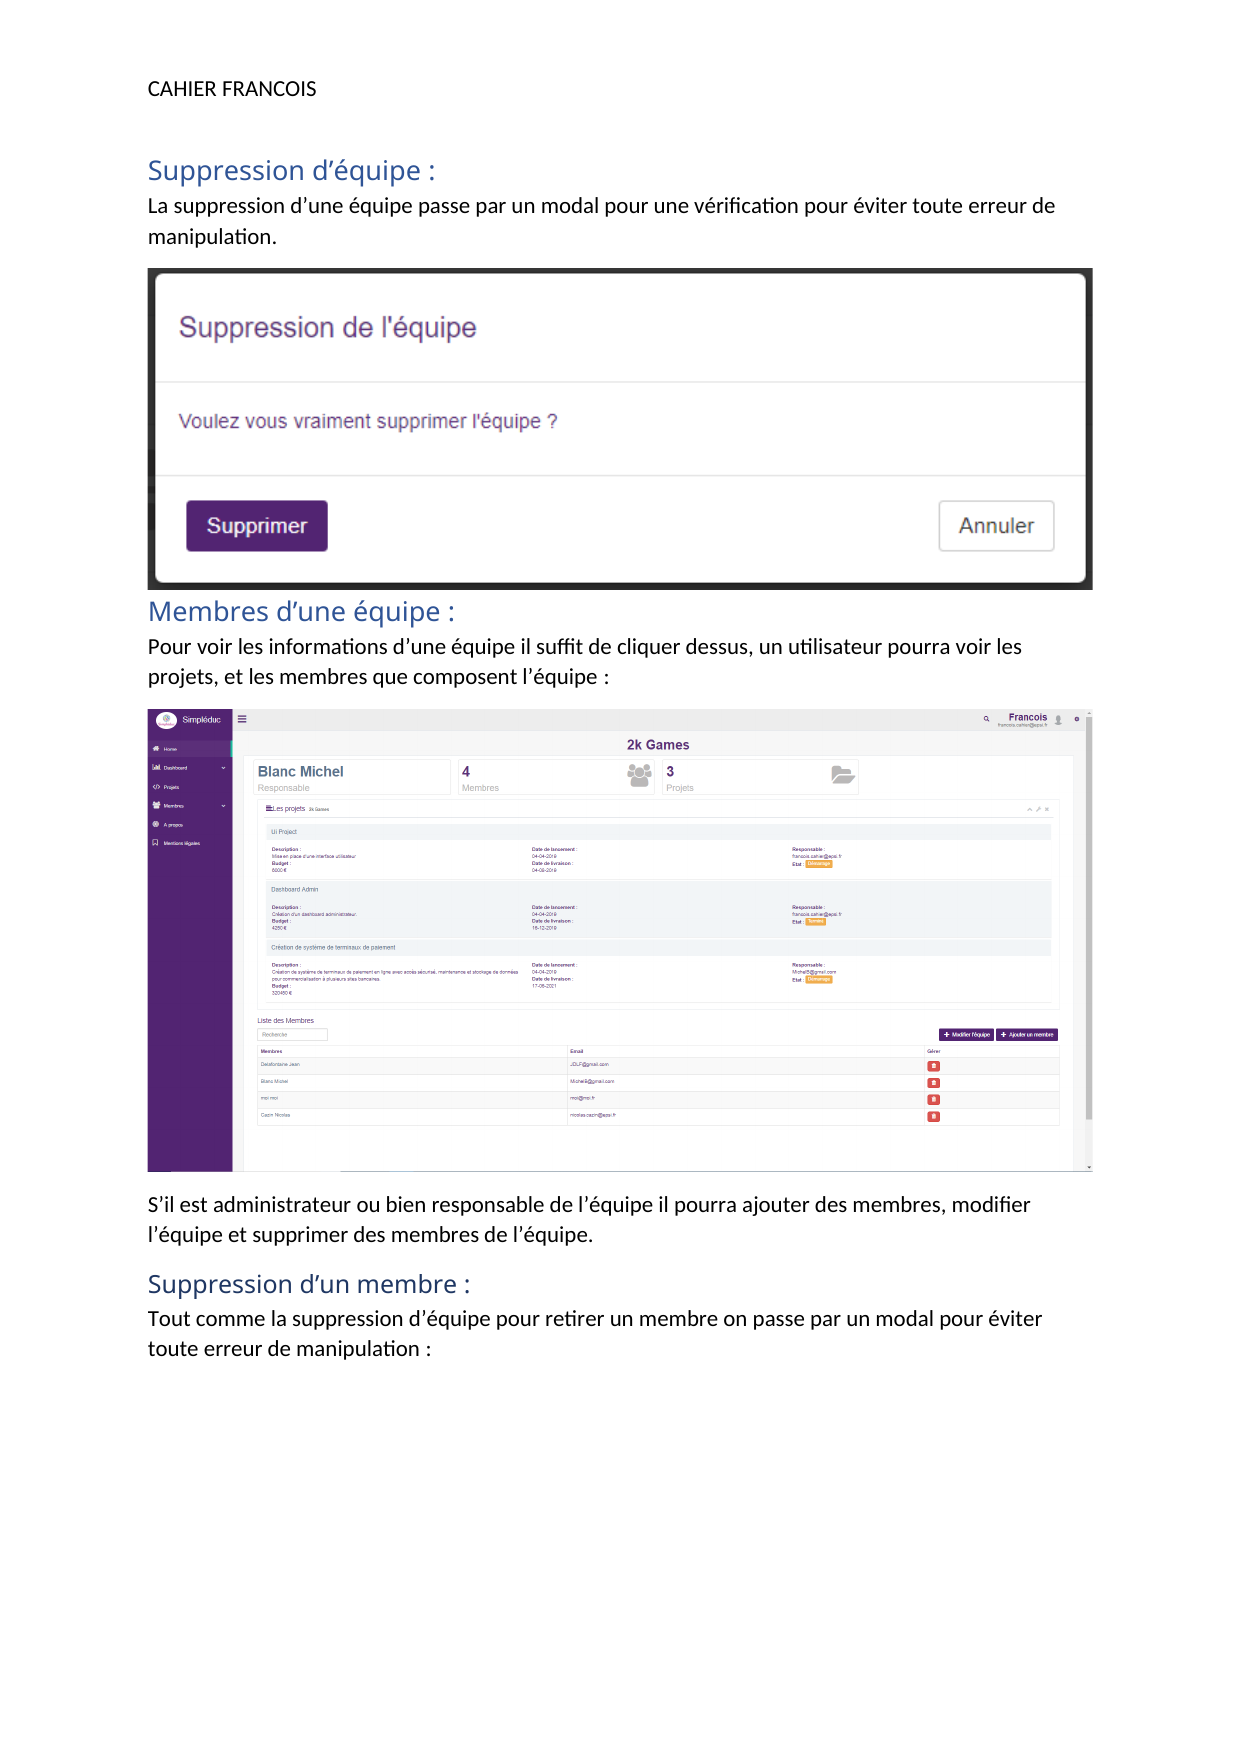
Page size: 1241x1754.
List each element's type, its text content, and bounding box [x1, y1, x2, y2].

text La suppression d’une équipe passe par un modal pour une vérification pour éviter toute erreur de manipulation. [148, 192, 1093, 250]
picture [147, 709, 1093, 1172]
picture [147, 268, 1093, 590]
text Tout comme la suppression d’équipe pour retirer un membre on passe par un modal pour éviter toute erreur de manipulation : [148, 1304, 1093, 1362]
subtitle Suppression d’un membre : [148, 1267, 1093, 1301]
text Pour voir les informations d’une équipe il suffit de cliquer dessus, un utilisateur pourra voir les projets, et les membres que composent l’équipe : [148, 632, 1093, 690]
subtitle Suppression d’équipe : [148, 152, 1093, 189]
subtitle Membres d’une équipe : [148, 590, 1093, 629]
text S’il est administrateur ou bien responsable de l’équipe il pourra ajouter des membres, modifier l’équipe et supprimer des membres de l’équipe. [148, 1190, 1093, 1248]
